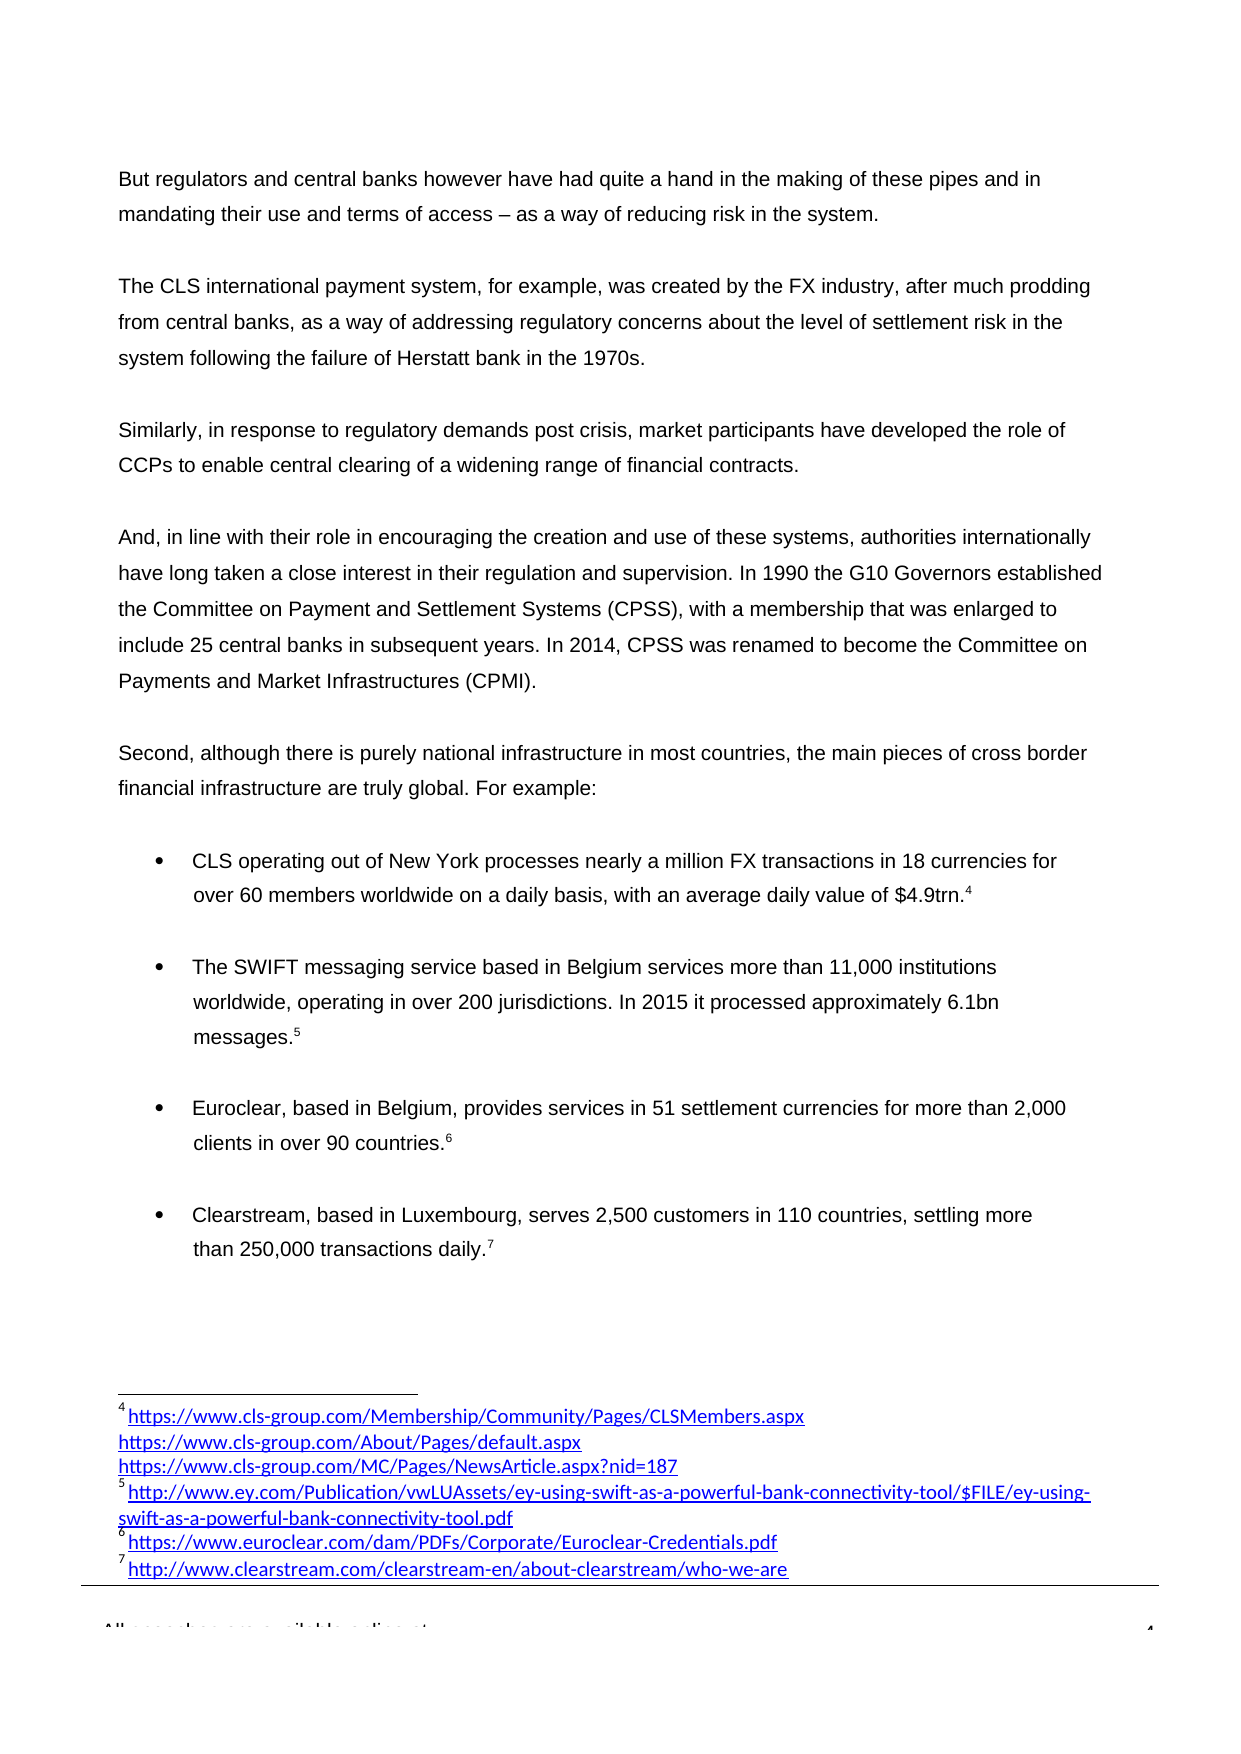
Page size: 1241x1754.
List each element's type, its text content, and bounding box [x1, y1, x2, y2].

text Second, although there is purely national infrastructure in most countries, the main pieces of cross border financial infrastructure are truly global. For example: [118, 740, 1124, 800]
text Similarly, in response to regulatory demands post crisis, market participants have developed the role of CCPs to enable central clearing of a widening range of financial contracts. [118, 417, 1104, 477]
text The CLS international payment system, for example, was created by the FX industry, after much prodding from central banks, as a way of addressing regulatory concerns about the level of settlement risk in the system following the failure of Herstatt bank in the 1970s. [118, 274, 1124, 369]
list Clearstream, based in Luxembourg, serves 2,500 customers in 110 countries, settling more than 250,000 transactions daily.7 [156, 1202, 1079, 1261]
text 5 http://www.ey.com/Publication/vwLUAssets/ey-using-swift-as-a-powerful-bank-connectivity-tool/$FILE/ey-using- swift-as-a-powerful-bank-connectivity-tool.pdf [118, 1479, 1095, 1530]
text 6 https://www.euroclear.com/dam/PDFs/Corporate/Euroclear-Credentials.pdf [118, 1530, 1134, 1554]
text 7 http://www.clearstream.com/clearstream-en/about-clearstream/who-we-are [118, 1554, 1134, 1582]
list The SWIFT messaging service based in Belgium services more than 11,000 institutions worldwide, operating in over 200 jurisdictions. In 2015 it processed approximately 6.1bn messages.5 [156, 955, 1101, 1048]
list CLS operating out of New York processes nearly a million FX transactions in 18 currencies for over 60 members worldwide on a daily basis, with an average daily value of $4.9trn.4 [156, 848, 1103, 907]
text 4 https://www.cls-group.com/Membership/Community/Pages/CLSMembers.aspx https://www.cls-group.com/About/Pages/default.aspx [118, 1392, 807, 1454]
list Euroclear, based in Belgium, provides services in 51 settlement currencies for more than 2,000 clients in over 90 countries.6 [156, 1096, 1068, 1155]
text But regulators and central banks however have had quite a hand in the making of these pipes and in mandating their use and terms of access – as a way of reducing risk in the system. [118, 167, 1124, 226]
text And, in line with their role in encouraging the creation and use of these systems, authorities internationally have long taken a close interest in their regulation and supervision. In 1990 the G10 Governors established the Committee on Payment and Settlement Systems (CPSS), with a membership that was enlarged to include 25 central banks in subsequent years. In 2014, CPSS was renamed to become the Committee on Payments and Market Infrastructures (CPMI). [118, 525, 1118, 692]
text https://www.cls-group.com/MC/Pages/NewsArticle.aspx?nid=187 [118, 1454, 1134, 1478]
